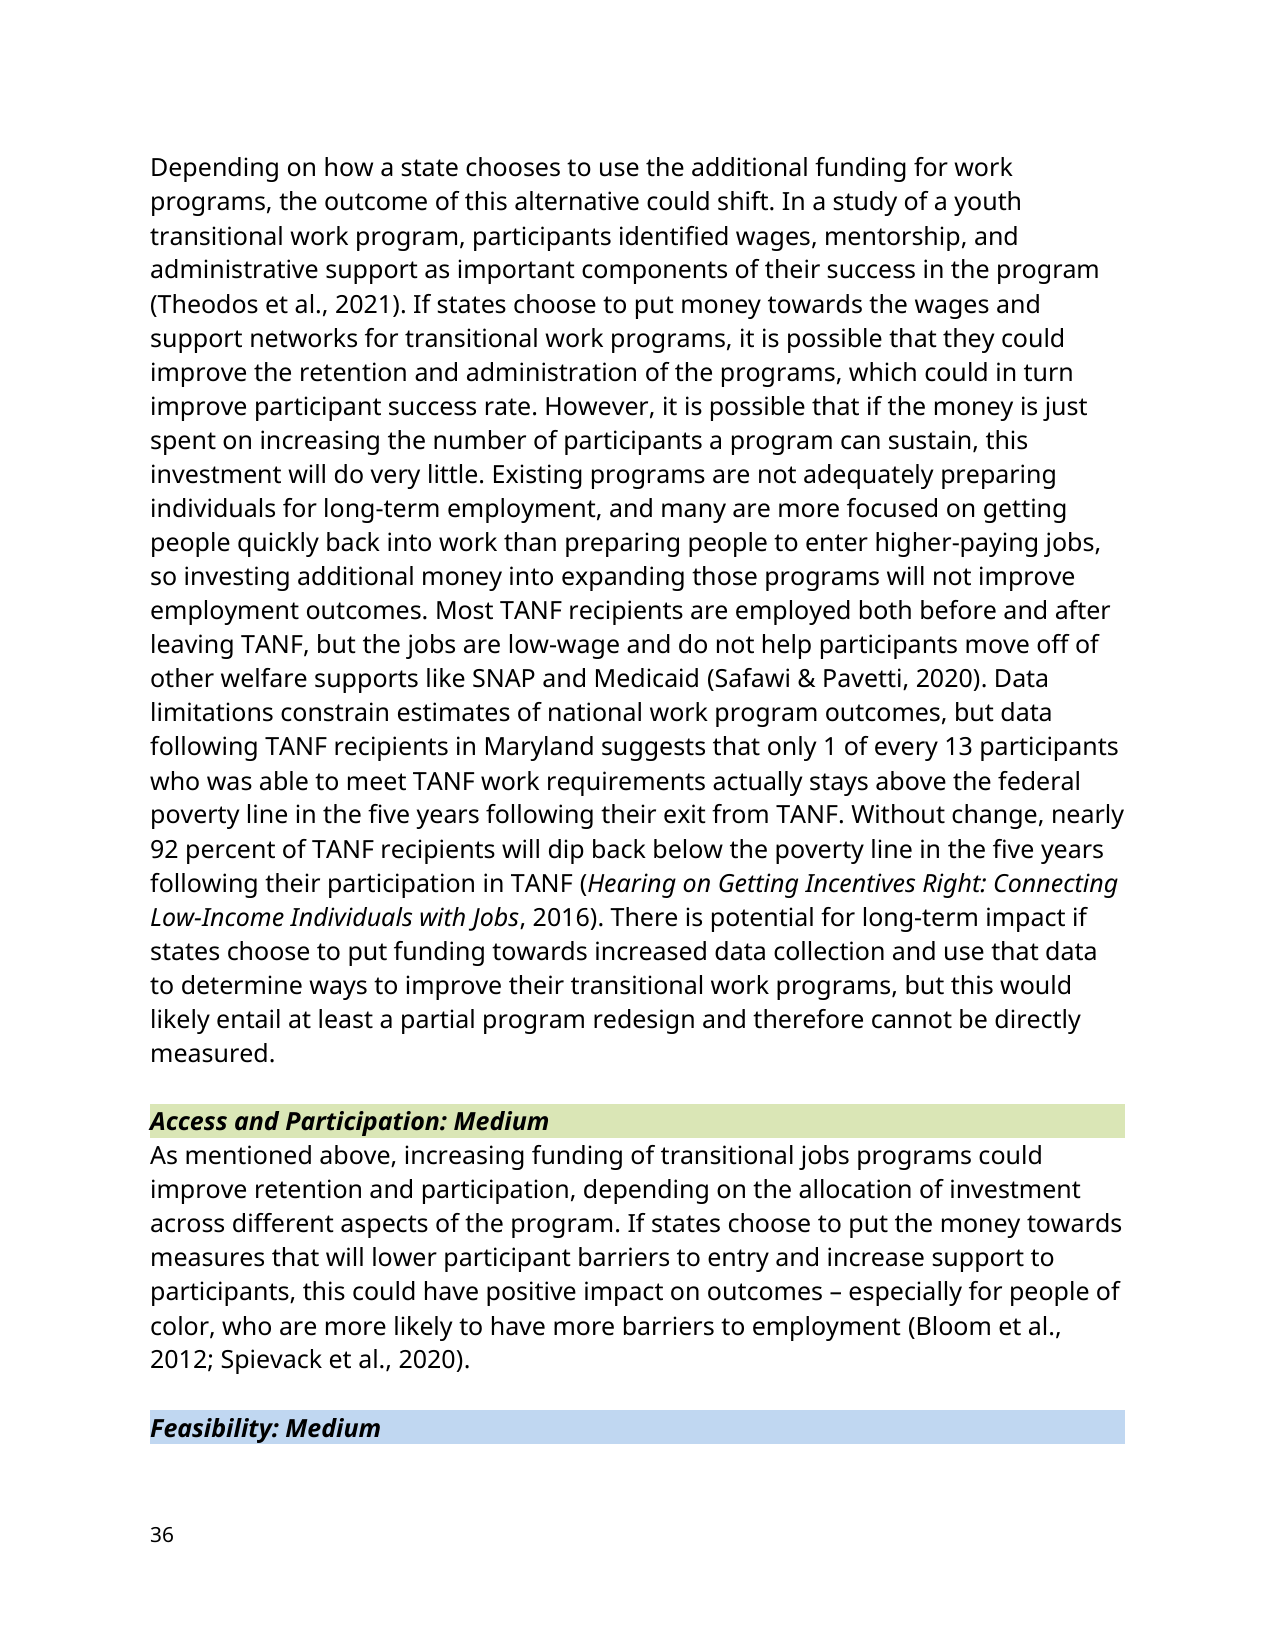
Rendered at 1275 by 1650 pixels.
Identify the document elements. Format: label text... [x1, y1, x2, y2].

text Access and Participation: Medium [150, 1104, 1125, 1138]
text Depending on how a state chooses to use the additional funding for work programs, the outcome of this alternative could shift. In a study of a youth transitional work program, participants identified wages, mentorship, and administrative support as important components of their success in the program (Theodos et al., 2021). If states choose to put money towards the wages and support networks for transitional work programs, it is possible that they could improve the retention and administration of the programs, which could in turn improve participant success rate. However, it is possible that if the money is just spent on increasing the number of participants a program can sustain, this investment will do very little. Existing programs are not adequately preparing individuals for long-term employment, and many are more focused on getting people quickly back into work than preparing people to enter higher-paying jobs, so investing additional money into expanding those programs will not improve employment outcomes. Most TANF recipients are employed both before and after leaving TANF, but the jobs are low-wage and do not help participants move off of other welfare supports like SNAP and Medicaid (Safawi & Pavetti, 2020). Data limitations constrain estimates of national work program outcomes, but data following TANF recipients in Maryland suggests that only 1 of every 13 participants who was able to meet TANF work requirements actually stays above the federal poverty line in the five years following their exit from TANF. Without change, nearly 92 percent of TANF recipients will dip back below the poverty line in the five years following their participation in TANF (Hearing on Getting Incentives Right: Connecting Low-Income Individuals with Jobs, 2016). There is potential for long-term impact if states choose to put funding towards increased data collection and use that data to determine ways to improve their transitional work programs, but this would likely entail at least a partial program redesign and therefore cannot be directly measured. [150, 150, 1125, 1070]
text Feasibility: Medium [150, 1410, 1125, 1444]
text As mentioned above, increasing funding of transitional jobs programs could improve retention and participation, depending on the allocation of investment across different aspects of the program. If states choose to put the money towards measures that will lower participant barriers to entry and increase support to participants, this could have positive impact on outcomes – especially for people of color, who are more likely to have more barriers to employment (Bloom et al., 2012; Spievack et al., 2020). [150, 1138, 1125, 1376]
